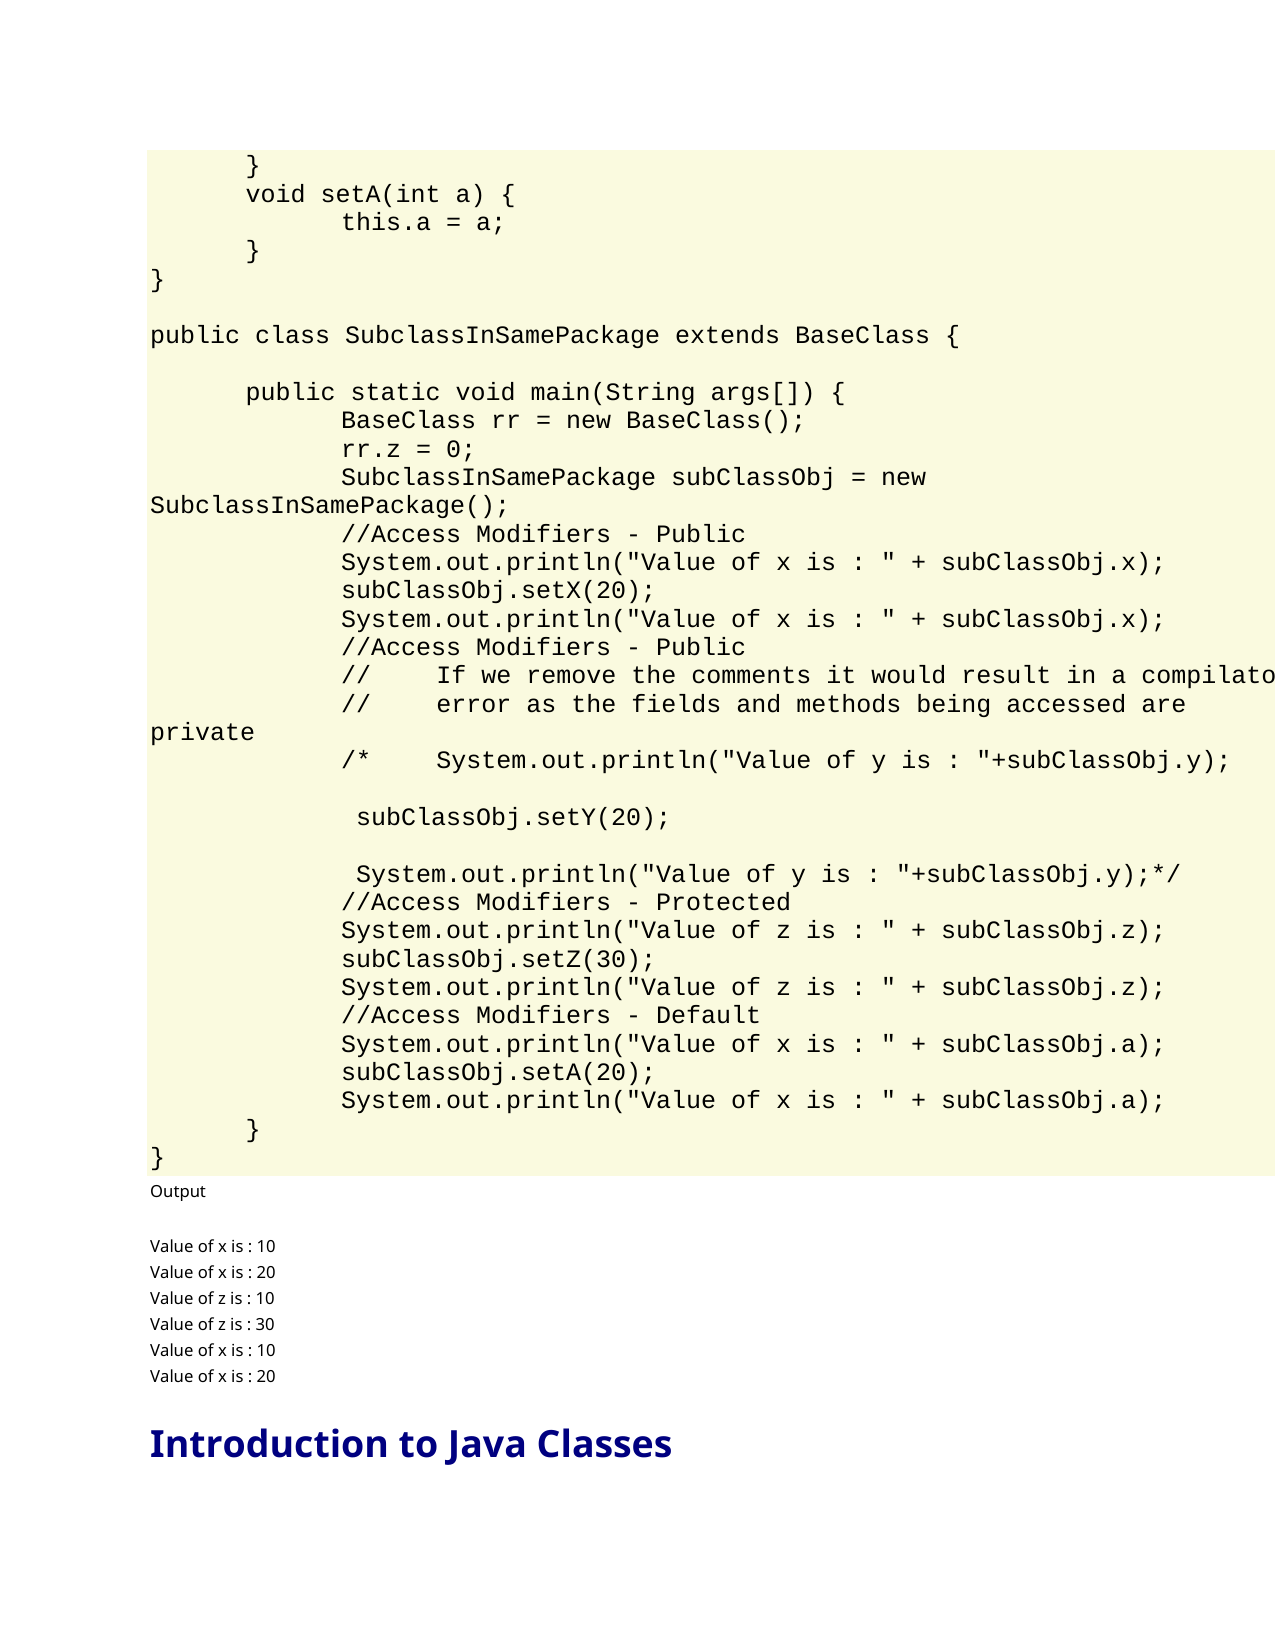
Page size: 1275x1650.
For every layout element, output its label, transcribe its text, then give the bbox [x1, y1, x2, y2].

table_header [147, 150, 1275, 1176]
text Value of x is : 10 Value of x is : 20 Value of z is : 10 Value of z is : 30 Value of x is : 10 Value of x is : 20 [150, 1231, 1125, 1388]
text Introduction to Java Classes [150, 1417, 1125, 1468]
text Output [150, 1176, 1125, 1202]
